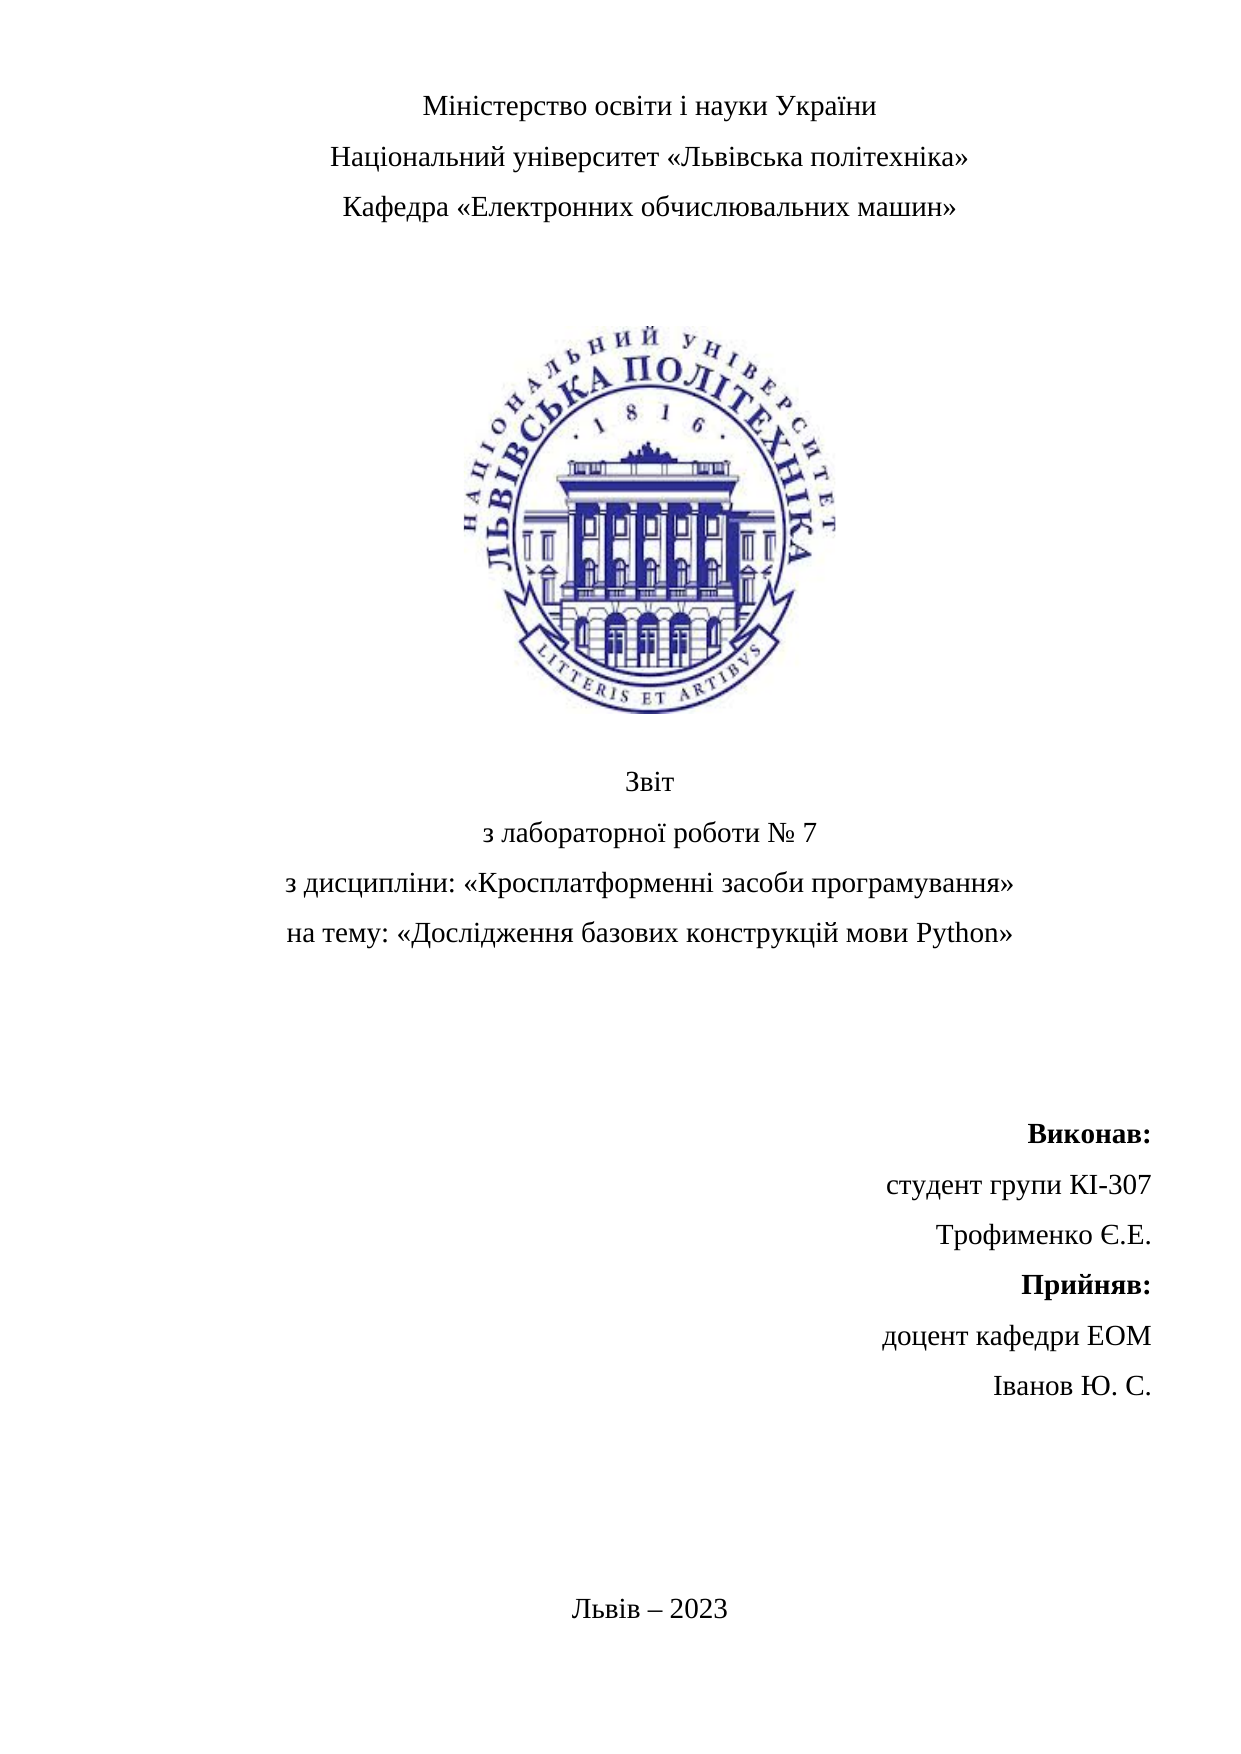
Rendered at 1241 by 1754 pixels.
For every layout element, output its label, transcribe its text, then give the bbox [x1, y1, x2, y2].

text з дисципліни: «Кросплатформенні засоби програмування» [148, 865, 1152, 898]
text доцент кафедри ЕОМ [148, 1318, 1152, 1351]
text з лабораторної роботи № 7 [148, 815, 1152, 848]
text Прийняв: [824, 1267, 1152, 1301]
text Звіт [148, 764, 1152, 798]
text Національний університет «Львівська політехніка» [148, 139, 1152, 172]
text Трофименко Є.Е. [824, 1217, 1152, 1251]
text студент групи КІ-307 [824, 1167, 1152, 1200]
text на тему: «Дослідження базових конструкцій мови Python» [148, 915, 1152, 949]
text Львів – 2023 [148, 1591, 1152, 1624]
text Міністерство освіти і науки України [148, 88, 1152, 122]
text Кафедра «Електронних обчислювальних машин» [148, 189, 1152, 223]
text Іванов Ю. С. [148, 1368, 1152, 1402]
text Виконав: [824, 1117, 1152, 1150]
picture [463, 326, 836, 714]
